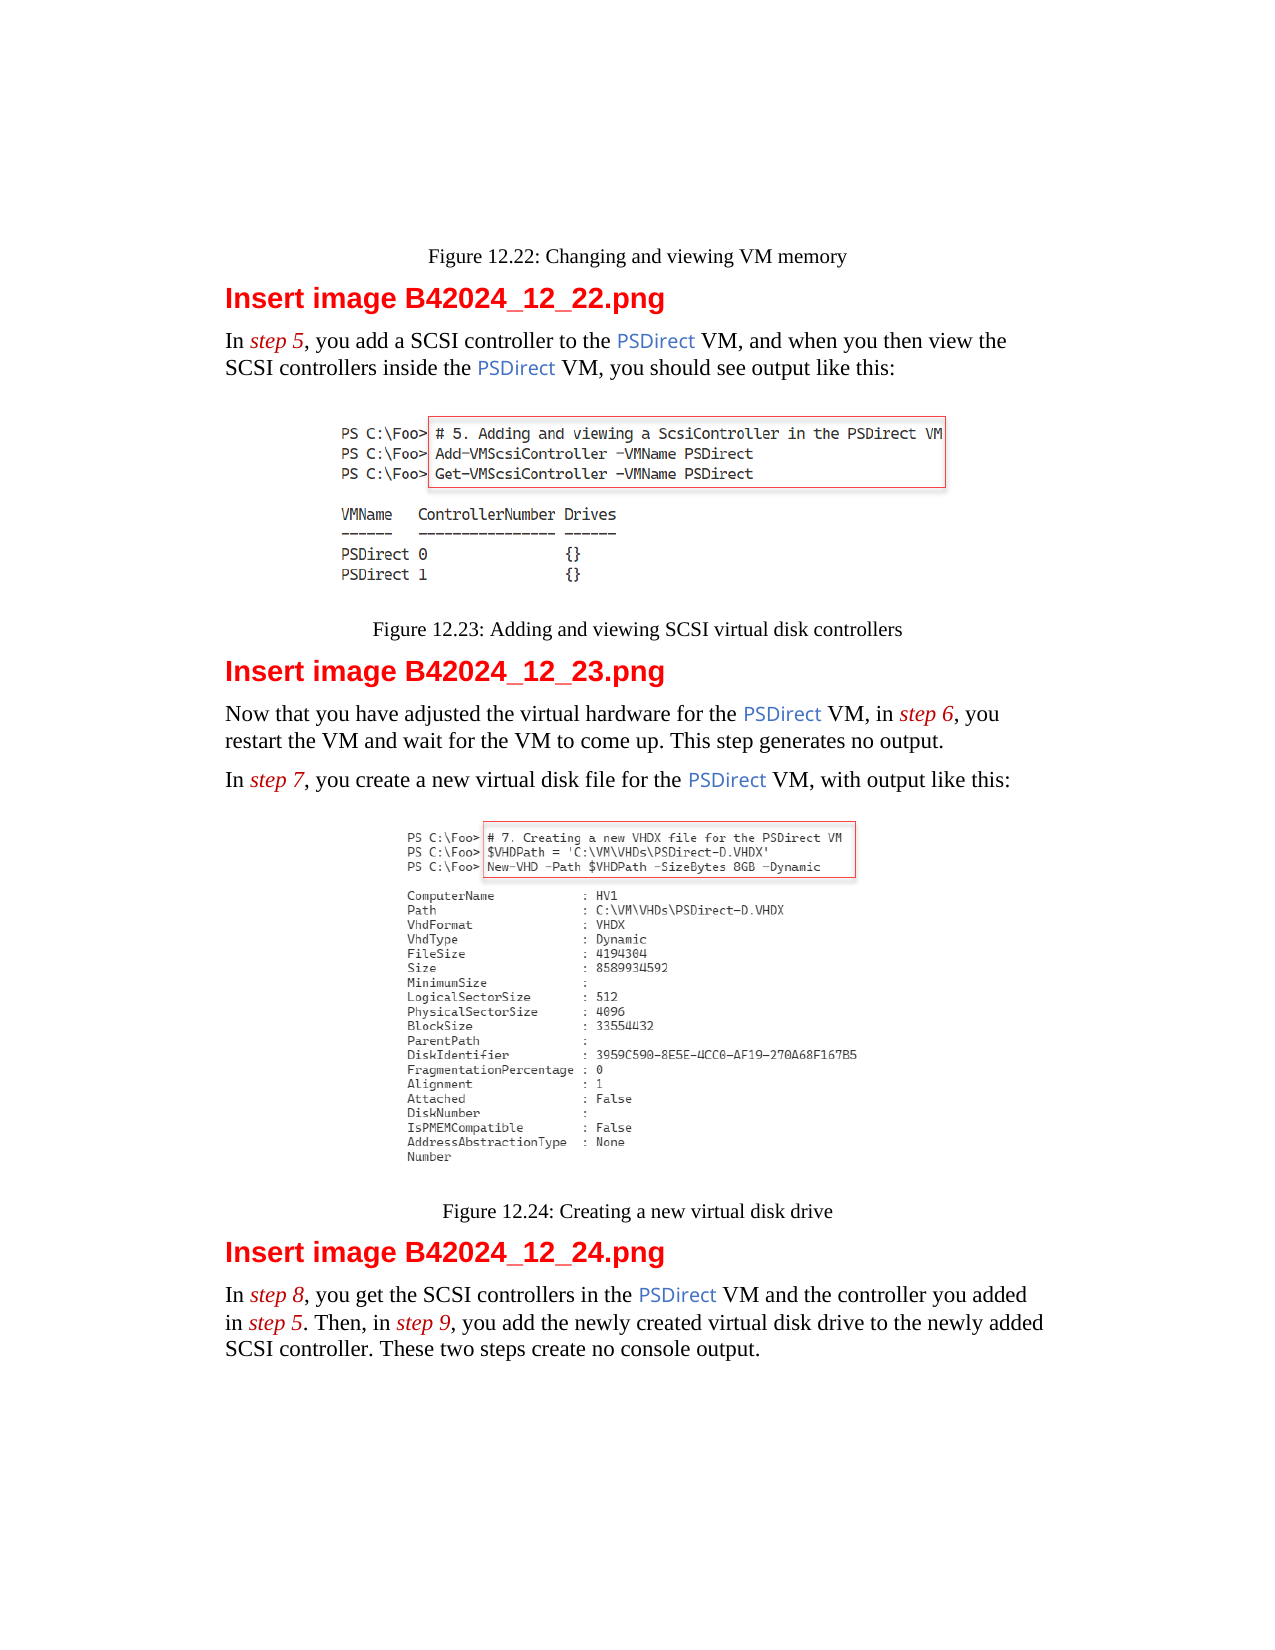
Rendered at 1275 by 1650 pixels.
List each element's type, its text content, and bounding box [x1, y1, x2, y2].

text Now that you have adjusted the virtual hardware for the PSDirect VM, in step 6, you restart the VM and wait for the VM to come up. This step generates no output. [225, 700, 1050, 753]
text Insert image B42024_12_23.png [225, 654, 1050, 687]
picture [322, 406, 953, 593]
text Insert image B42024_12_22.png [225, 281, 1050, 314]
text Figure 12.24: Creating a new virtual disk drive [225, 1199, 1050, 1223]
text Insert image B42024_12_24.png [225, 1235, 1050, 1269]
text In step 8, you get the SCSI controllers in the PSDirect VM and the controller you added in step 5. Then, in step 9, you add the newly created virtual disk drive to the newly added SCSI controller. These two steps create no console output. [225, 1281, 1050, 1361]
text In step 7, you create a new virtual disk file for the PSDirect VM, with output like this: [225, 766, 1050, 793]
text Figure 12.23: Adding and viewing SCSI virtual disk controllers [225, 617, 1050, 641]
text Figure 12.22: Changing and viewing VM memory [225, 244, 1050, 268]
text In step 5, you add a SCSI controller to the PSDirect VM, and when you then view the SCSI controllers inside the PSDirect VM, you should see output like this: [225, 327, 1050, 381]
picture [397, 818, 878, 1174]
